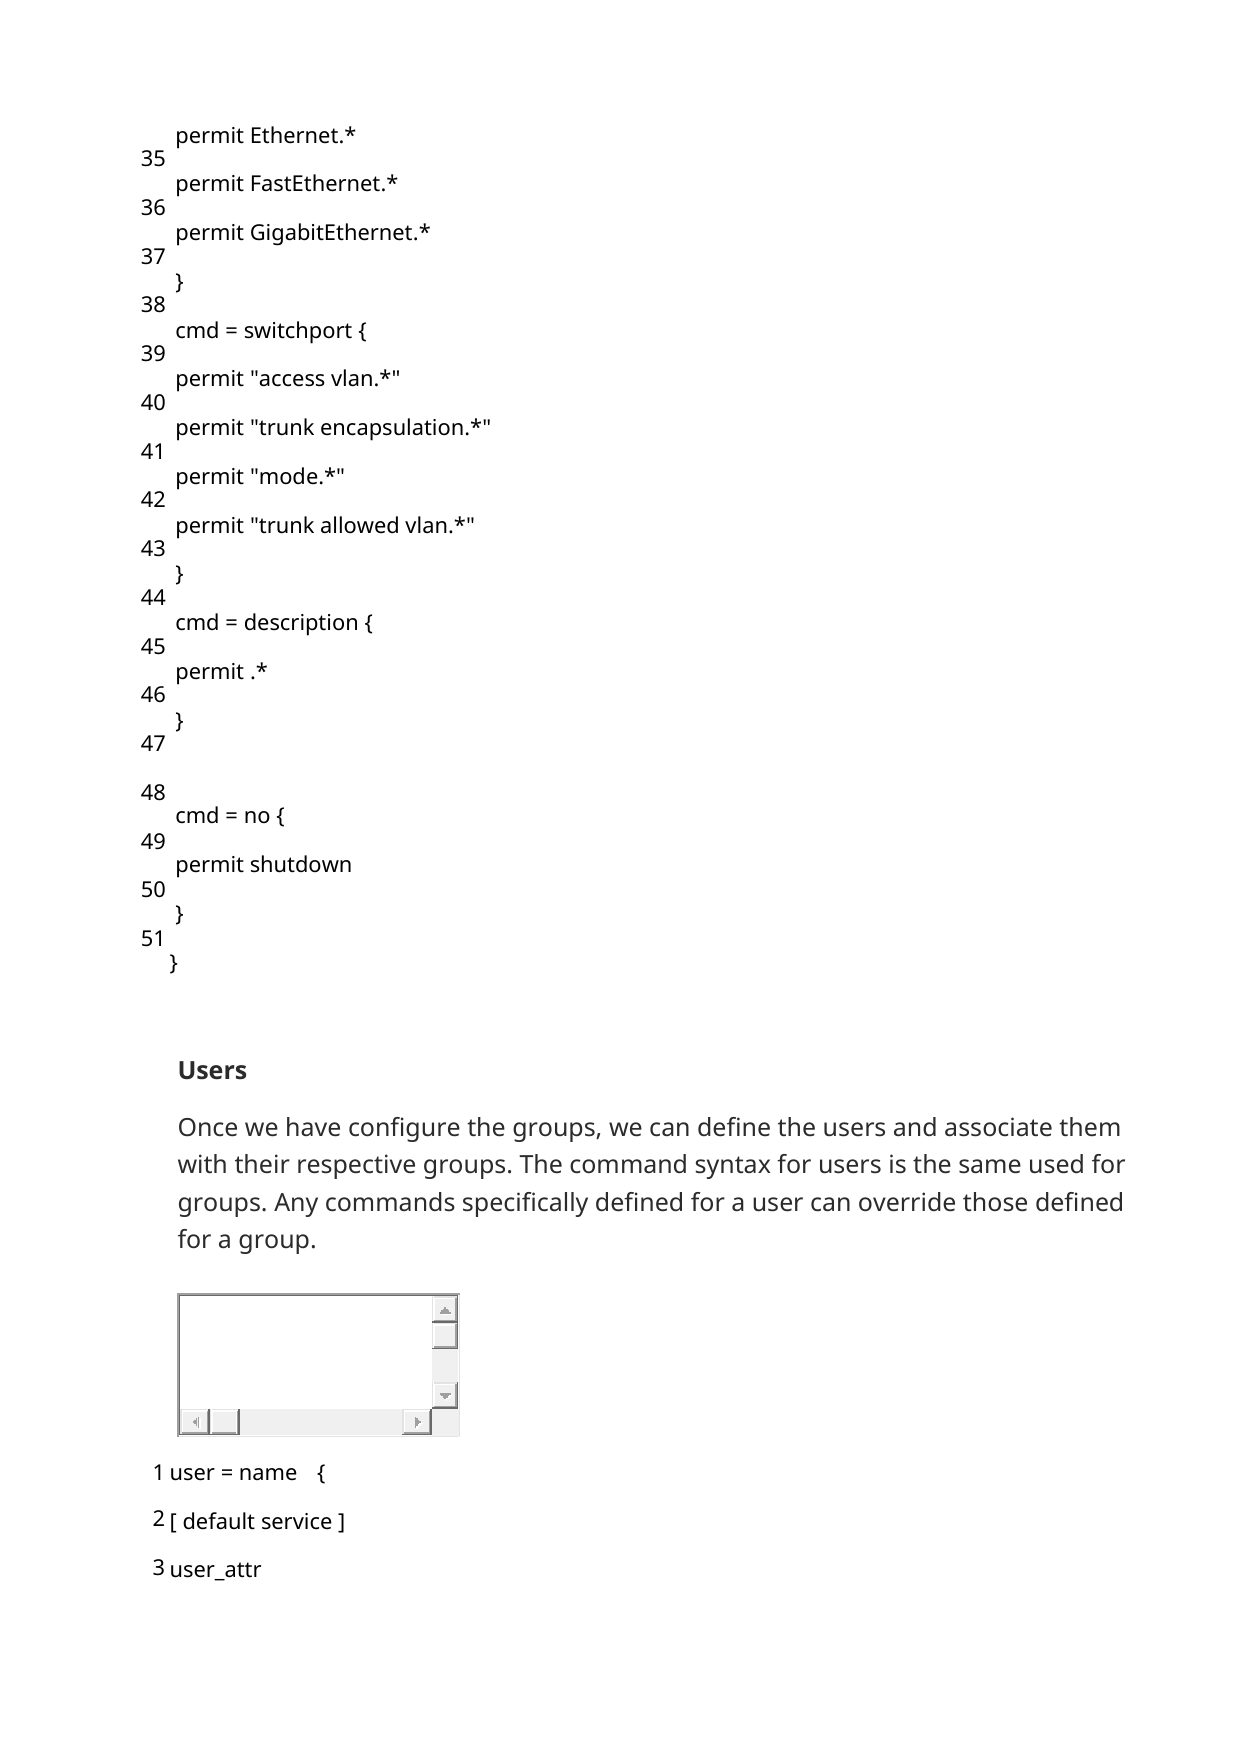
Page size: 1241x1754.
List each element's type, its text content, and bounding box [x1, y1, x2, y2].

subtitle Users [177, 1053, 1152, 1087]
text Once we have configure the groups, we can define the users and associate them with their respective groups. The command syntax for users is the same used for groups. Any commands specifically defined for a user can override those defined for a group. [177, 1106, 1152, 1256]
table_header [138, 118, 168, 997]
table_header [168, 1455, 912, 1604]
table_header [168, 118, 1152, 997]
table_header 1 2 3 4 5 [149, 1455, 168, 1604]
